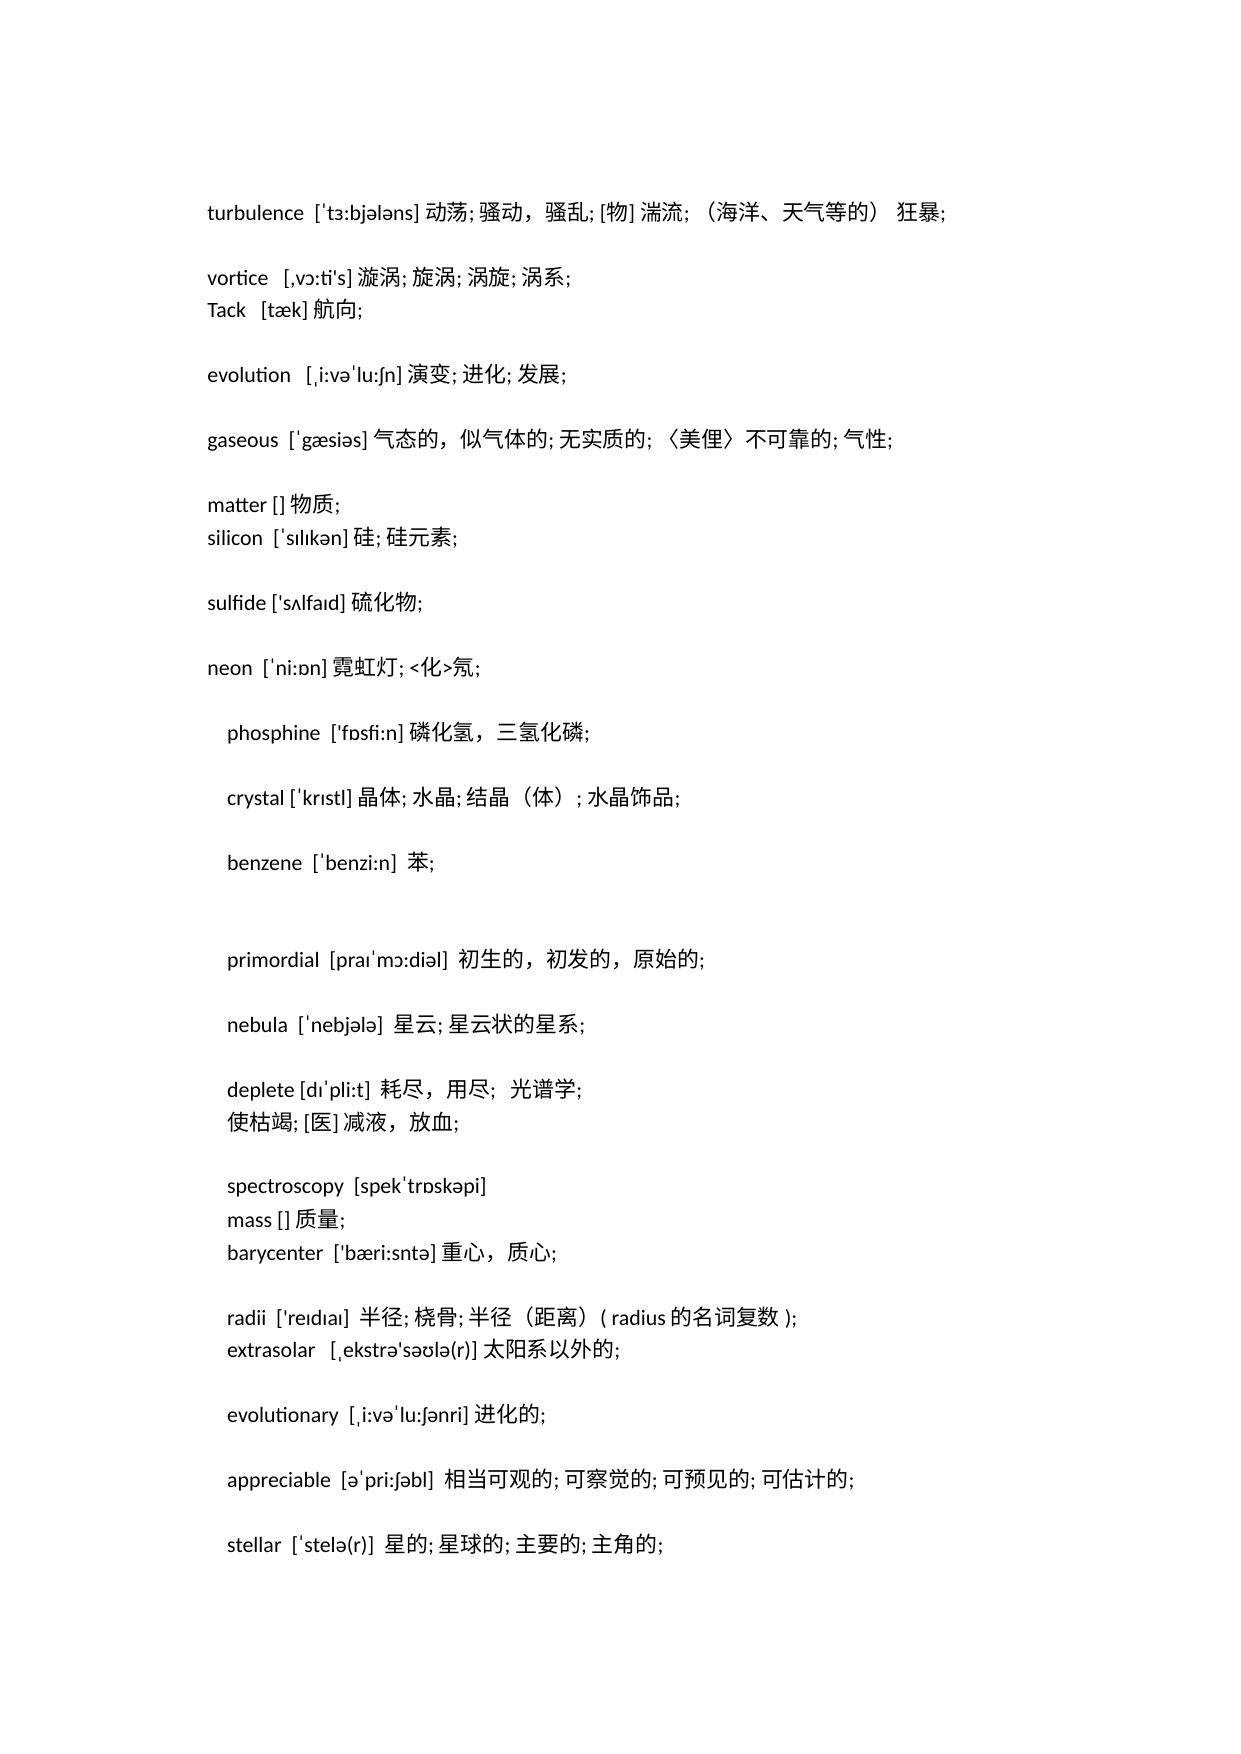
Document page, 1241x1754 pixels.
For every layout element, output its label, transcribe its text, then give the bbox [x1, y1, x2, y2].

text matter [] 物质; [187, 487, 1053, 519]
text extrasolar [ˌekstrə'səʊlə(r)] 太阳系以外的; [187, 1332, 1053, 1364]
text spectroscopy [spekˈtrɒskəpi] [187, 1169, 1053, 1202]
text evolution [ˌi:vəˈlu:ʃn] 演变; 进化; 发展; [187, 357, 1053, 389]
text neon [ˈni:ɒn] 霓虹灯; <化>氖; [187, 649, 1053, 682]
text stellar [ˈstelə(r)] 星的; 星球的; 主要的; 主角的; [187, 1527, 1053, 1559]
text 使枯竭; [医] 减液，放血; [187, 1104, 1053, 1137]
text Tack [tæk] 航向; [187, 292, 1053, 324]
text turbulence [ˈtɜ:bjələns] 动荡; 骚动，骚乱; [物] 湍流; （海洋、天气等的） 狂暴; [187, 194, 1053, 227]
text gaseous [ˈgæsiəs] 气态的，似气体的; 无实质的; 〈美俚〉不可靠的; 气性; [187, 422, 1053, 454]
text appreciable [əˈpri:ʃəbl] 相当可观的; 可察觉的; 可预见的; 可估计的; [187, 1462, 1053, 1494]
text phosphine ['fɒsfi:n] 磷化氢，三氢化磷; [187, 714, 1053, 747]
text evolutionary [ˌi:vəˈlu:ʃənri] 进化的; [187, 1397, 1053, 1429]
text sulfide ['sʌlfaɪd] 硫化物; [187, 584, 1053, 617]
text silicon [ˈsɪlɪkən] 硅; 硅元素; [187, 519, 1053, 552]
text nebula [ˈnebjələ] 星云; 星云状的星系; [187, 1007, 1053, 1039]
text barycenter ['bæri:sntə] 重心，质心; [187, 1234, 1053, 1267]
text primordial [praɪˈmɔ:diəl] 初生的，初发的，原始的; [187, 942, 1053, 974]
text vortice [,vɔ:ti's] 漩涡; 旋涡; 涡旋; 涡系; [187, 259, 1053, 292]
text radii ['reɪdɪaɪ] 半径; 桡骨; 半径（距离）( radius的名词复数 ); [187, 1299, 1053, 1332]
text deplete [dɪˈpli:t] 耗尽，用尽; 光谱学; [187, 1072, 1053, 1104]
text benzene [ˈbenzi:n] 苯; [187, 844, 1053, 877]
text crystal [ˈkrɪstl] 晶体; 水晶; 结晶（体）; 水晶饰品; [187, 779, 1053, 812]
text mass [] 质量; [187, 1202, 1053, 1234]
